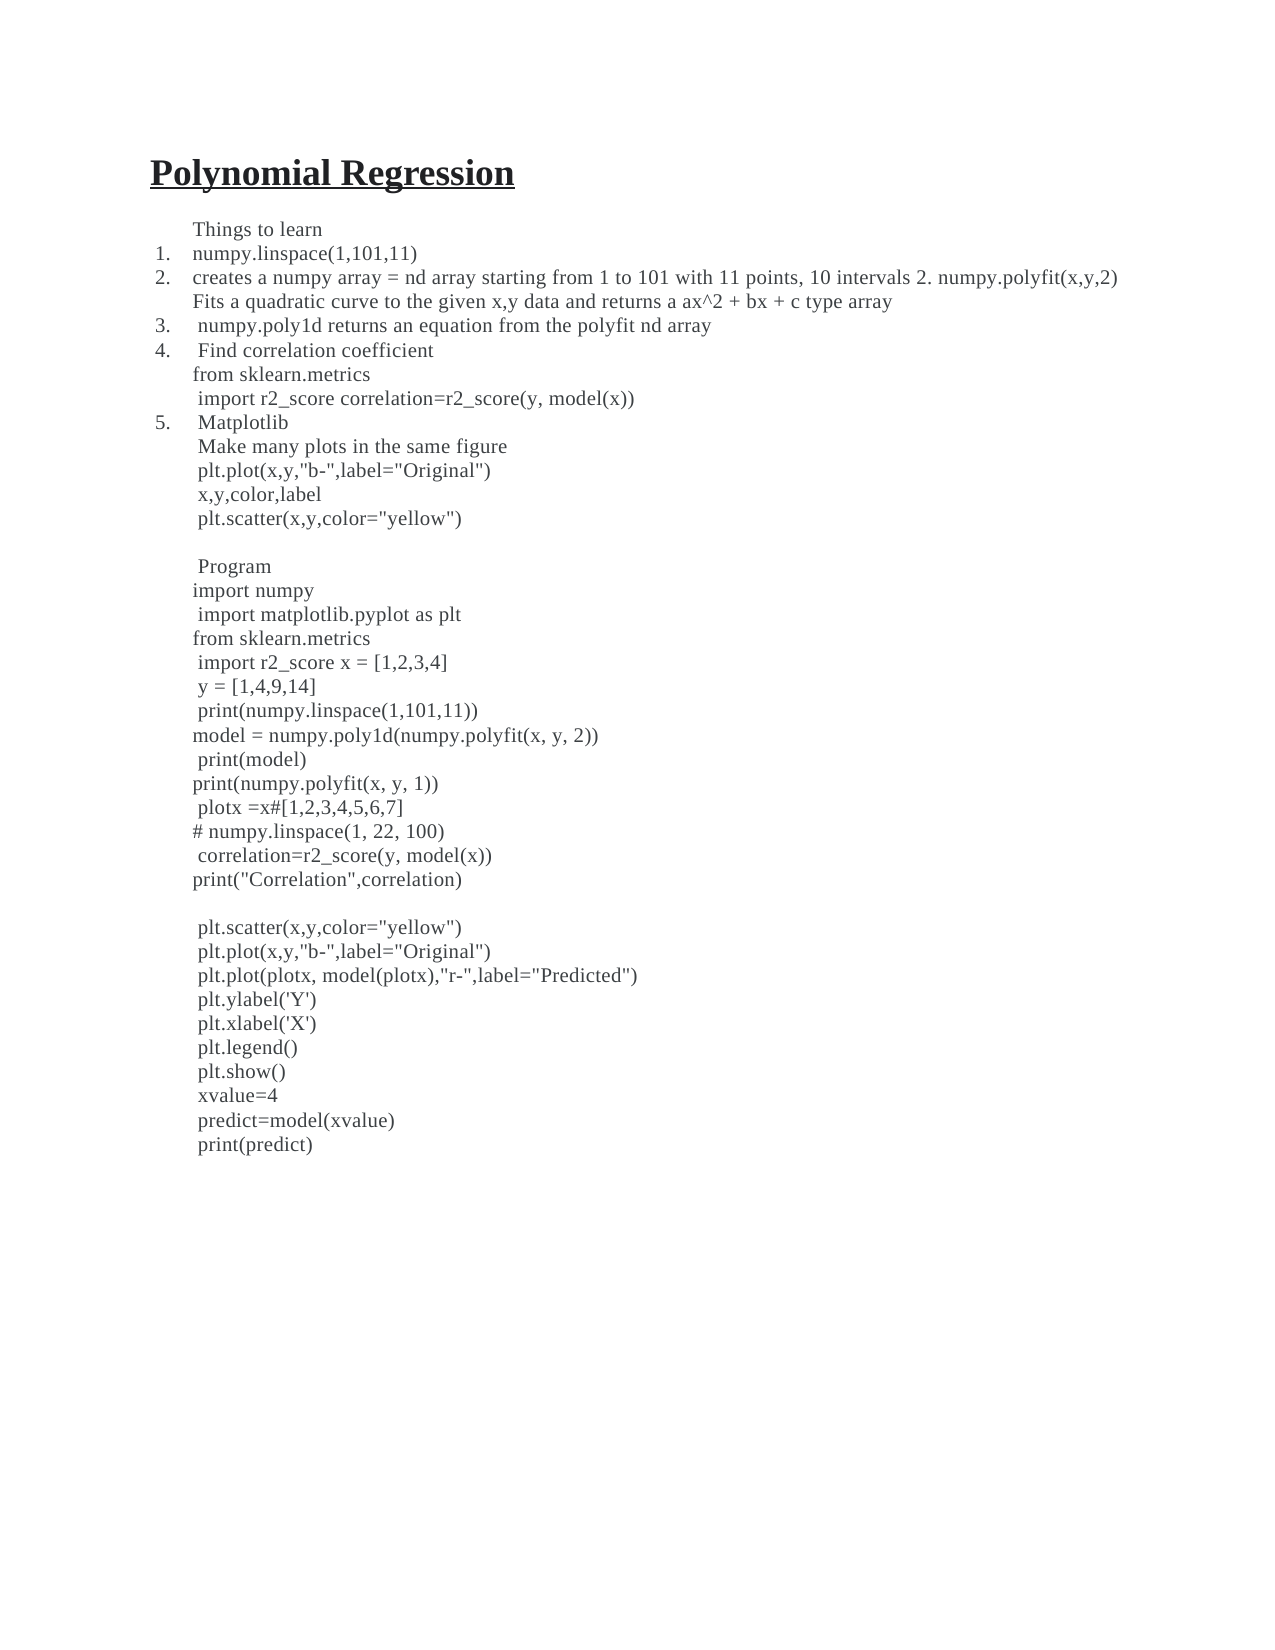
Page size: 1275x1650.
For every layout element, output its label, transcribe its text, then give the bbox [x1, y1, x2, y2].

list plt.ylabel('Y') [192, 987, 1125, 1011]
list plt.legend() [192, 1035, 1125, 1059]
list print("Correlation",correlation) [192, 867, 1125, 891]
list print(numpy.polyfit(x, y, 1)) [192, 771, 1125, 795]
list plt.scatter(x,y,color="yellow") [192, 506, 1125, 530]
list import r2_score correlation=r2_score(y, model(x)) [192, 386, 1125, 410]
list plt.scatter(x,y,color="yellow") [192, 915, 1125, 939]
list predict=model(xvalue) [192, 1107, 1125, 1132]
text Polynomial Regression [150, 150, 1125, 193]
list plt.xlabel('X') [192, 1011, 1125, 1035]
list import numpy [192, 578, 1125, 602]
list correlation=r2_score(y, model(x)) [192, 843, 1125, 867]
list creates a numpy array = nd array starting from 1 to 101 with 11 points, 10 intervals 2. numpy.polyfit(x,y,2) [155, 265, 1125, 289]
list numpy.poly1d returns an equation from the polyfit nd array [155, 313, 1125, 337]
list print(predict) [192, 1132, 1125, 1156]
list from sklearn.metrics [192, 626, 1125, 650]
list x,y,color,label [192, 482, 1125, 506]
list y = [1,4,9,14] [192, 674, 1125, 698]
list numpy.linspace(1,101,11) [155, 241, 1125, 265]
list plotx =x#[1,2,3,4,5,6,7] [192, 795, 1125, 819]
list import matplotlib.pyplot as plt [192, 602, 1125, 626]
list from sklearn.metrics [192, 362, 1125, 386]
list model = numpy.poly1d(numpy.polyfit(x, y, 2)) [192, 722, 1125, 747]
list print(numpy.linspace(1,101,11)) [192, 698, 1125, 722]
list Fits a quadratic curve to the given x,y data and returns a ax^2 + bx + c type array [192, 289, 1125, 313]
list Find correlation coefficient [155, 337, 1125, 362]
list Matplotlib [155, 410, 1125, 434]
list xvalue=4 [192, 1083, 1125, 1107]
list Program [192, 554, 1125, 578]
list plt.plot(plotx, model(plotx),"r-",label="Predicted") [192, 963, 1125, 987]
list print(model) [192, 747, 1125, 771]
list # numpy.linspace(1, 22, 100) [192, 819, 1125, 843]
text Things to learn [150, 217, 1125, 241]
list Make many plots in the same figure [192, 434, 1125, 458]
list plt.plot(x,y,"b-",label="Original") [192, 458, 1125, 482]
list import r2_score x = [1,2,3,4] [192, 650, 1125, 674]
list plt.show() [192, 1059, 1125, 1083]
list plt.plot(x,y,"b-",label="Original") [192, 939, 1125, 963]
